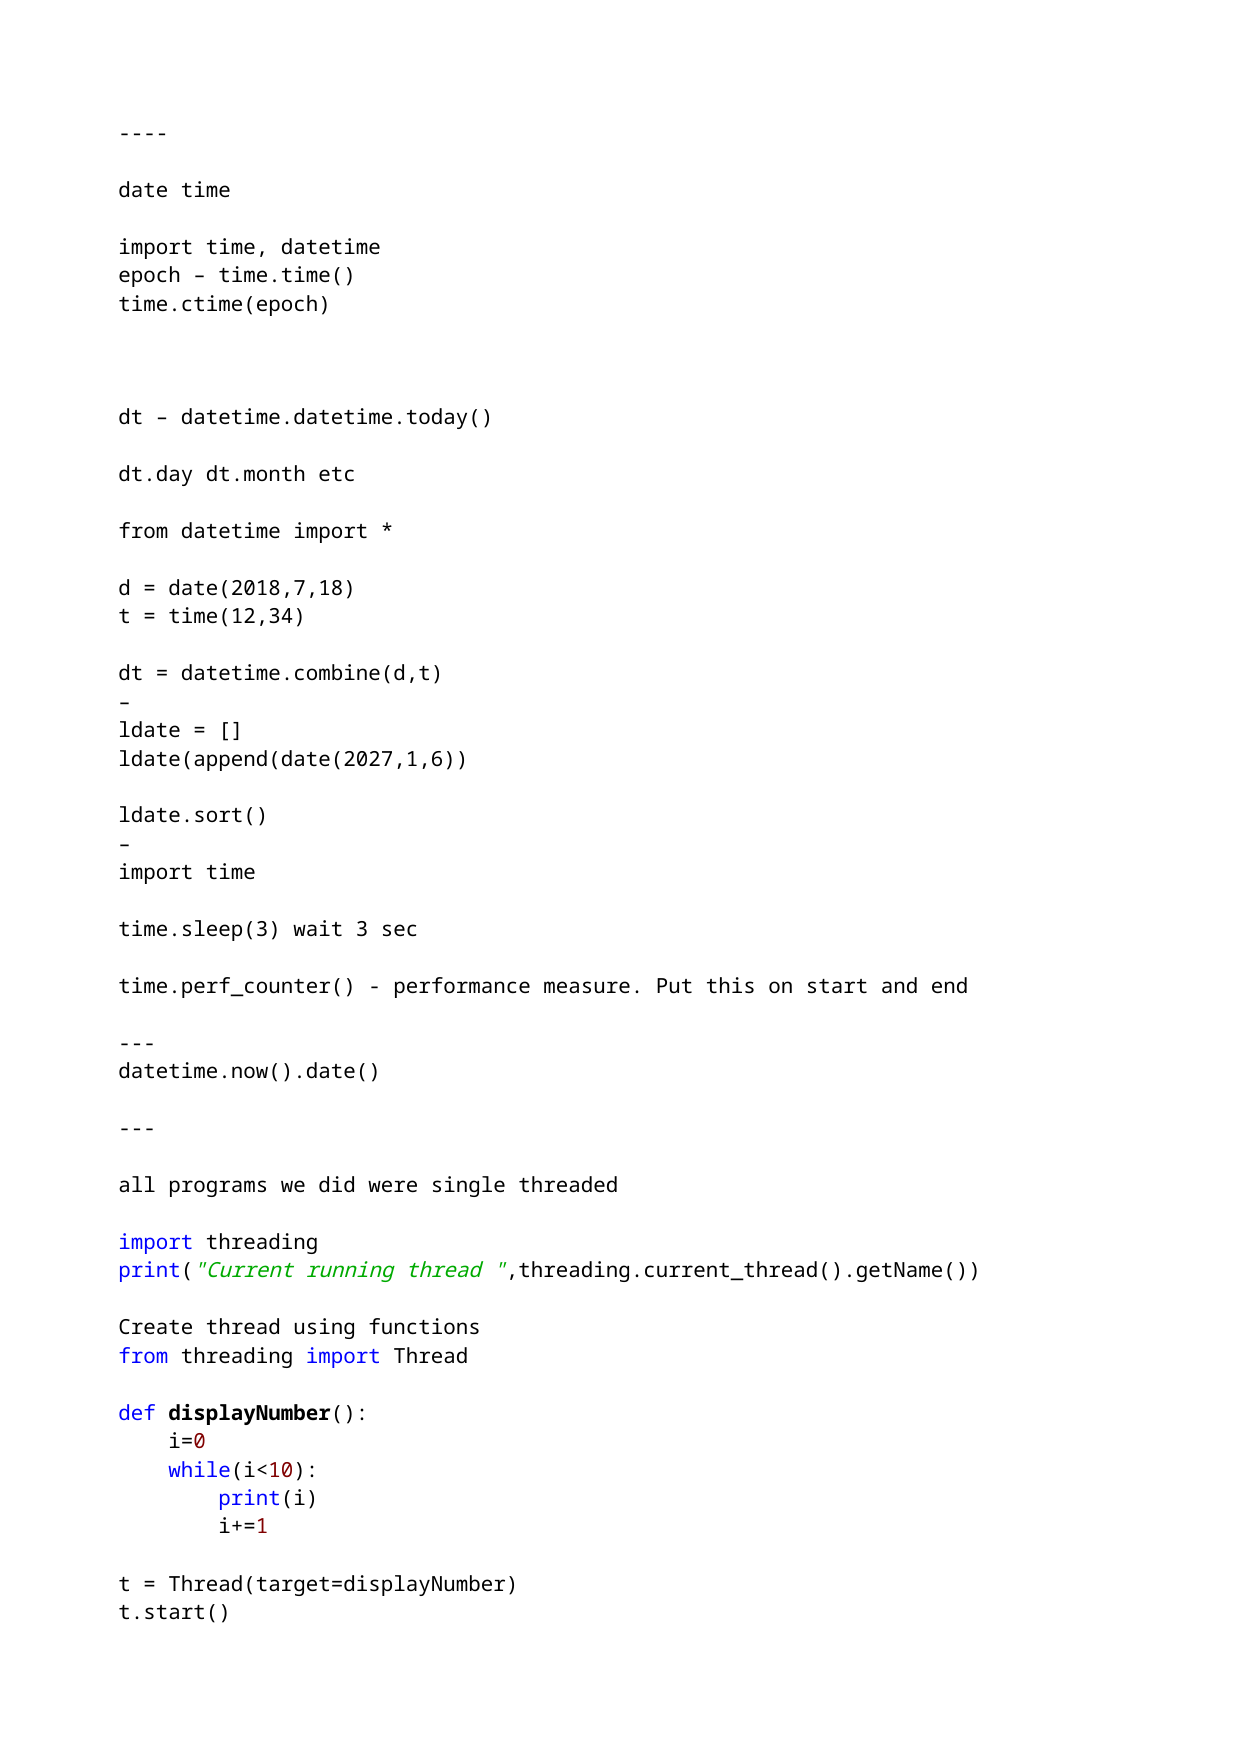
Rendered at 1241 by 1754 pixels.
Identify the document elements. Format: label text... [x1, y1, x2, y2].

text def displayNumber(): [118, 1398, 1122, 1426]
text from threading import Thread [118, 1341, 1122, 1369]
text dt.day dt.month etc [118, 459, 1122, 488]
text ldate(append(date(2027,1,6)) [118, 744, 1122, 772]
text Create thread using functions [118, 1312, 1122, 1341]
text from datetime import * [118, 516, 1122, 545]
text t = Thread(target=displayNumber) [118, 1569, 1122, 1597]
text – [118, 829, 1122, 857]
text i+=1 [118, 1512, 1122, 1540]
text ldate = [] [118, 715, 1122, 744]
text dt = datetime.combine(d,t) [118, 658, 1122, 687]
text --- [118, 1028, 1122, 1057]
text import threading [118, 1227, 1122, 1256]
text time.ctime(epoch) [118, 289, 1122, 317]
text time.sleep(3) wait 3 sec [118, 914, 1122, 943]
text time.perf_counter() - performance measure. Put this on start and end [118, 971, 1122, 1000]
text import time, datetime [118, 232, 1122, 260]
text t = time(12,34) [118, 602, 1122, 630]
text all programs we did were single threaded [118, 1170, 1122, 1199]
text epoch – time.time() [118, 260, 1122, 289]
text ---- [118, 118, 1122, 147]
text datetime.now().date() [118, 1057, 1122, 1085]
text date time [118, 175, 1122, 203]
text print("Current running thread ",threading.current_thread().getName()) [118, 1256, 1122, 1284]
text while(i<10): [118, 1455, 1122, 1483]
text dt – datetime.datetime.today() [118, 402, 1122, 431]
text import time [118, 857, 1122, 886]
text --- [118, 1113, 1122, 1142]
text t.start() [118, 1597, 1122, 1626]
text ldate.sort() [118, 801, 1122, 829]
text i=0 [118, 1426, 1122, 1455]
text print(i) [118, 1483, 1122, 1512]
text d = date(2018,7,18) [118, 573, 1122, 602]
text – [118, 687, 1122, 715]
